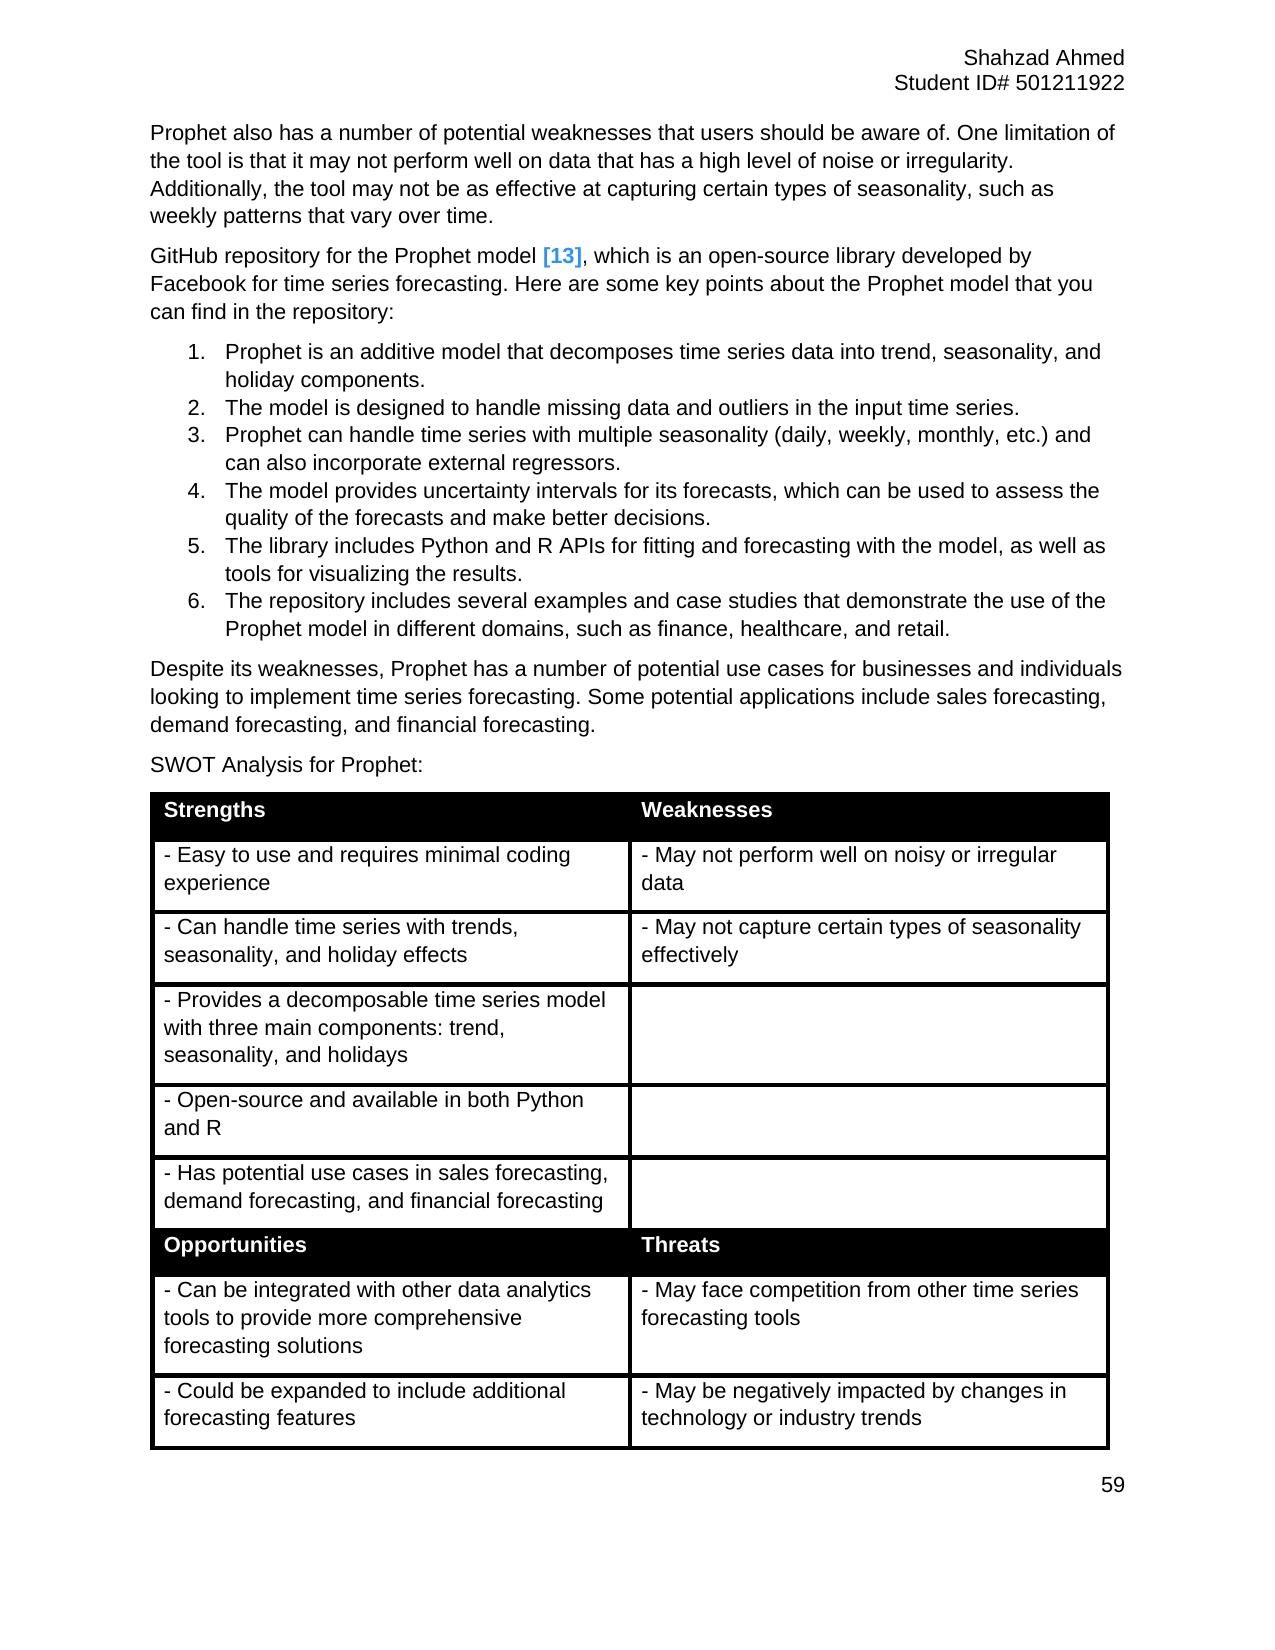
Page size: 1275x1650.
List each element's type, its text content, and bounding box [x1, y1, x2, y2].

list Prophet can handle time series with multiple seasonality (daily, weekly, monthly, etc.) and can also incorporate external regressors. [187, 422, 1125, 475]
table_cell - Open-source and available in both Python and R [155, 1087, 628, 1155]
table_cell [632, 987, 1106, 1082]
table_cell - Provides a decomposable time series model with three main components: trend, seasonality, and holidays [155, 987, 628, 1082]
list Prophet is an additive model that decomposes time series data into trend, seasonality, and holiday components. [187, 339, 1125, 392]
list The model provides uncertainty intervals for its forecasts, which can be used to assess the quality of the forecasts and make better decisions. [187, 477, 1125, 530]
table_cell - Has potential use cases in sales forecasting, demand forecasting, and financial forecasting [155, 1160, 628, 1228]
table_cell [632, 1160, 1106, 1228]
table_cell - Can be integrated with other data analytics tools to provide more comprehensive forecasting solutions [155, 1277, 628, 1373]
list The repository includes several examples and case studies that demonstrate the use of the Prophet model in different domains, such as finance, healthcare, and retail. [187, 588, 1125, 641]
text GitHub repository for the Prophet model [13], which is an open-source library developed by Facebook for time series forecasting. Here are some key points about the Prophet model that you can find in the repository: [150, 243, 1125, 324]
table_cell - May not perform well on noisy or irregular data [632, 842, 1106, 909]
list The library includes Python and R APIs for fitting and forecasting with the model, as well as tools for visualizing the results. [187, 533, 1125, 586]
table_cell - Easy to use and requires minimal coding experience [155, 842, 628, 909]
table_cell [632, 1087, 1106, 1155]
table_cell - May face competition from other time series forecasting tools [632, 1277, 1106, 1373]
text Prophet also has a number of potential weaknesses that users should be aware of. One limitation of the tool is that it may not perform well on data that has a high level of noise or irregularity. Additionally, the tool may not be as effective at capturing certain types of seasonality, such as weekly patterns that vary over time. [150, 120, 1125, 228]
text Despite its weaknesses, Prophet has a number of potential use cases for businesses and individuals looking to implement time series forecasting. Some potential applications include sales forecasting, demand forecasting, and financial forecasting. [150, 656, 1125, 737]
table_cell - Can handle time series with trends, seasonality, and holiday effects [155, 914, 628, 982]
table_cell - Could be expanded to include additional forecasting features [155, 1378, 628, 1446]
table_header Weaknesses [632, 797, 1106, 837]
text SWOT Analysis for Prophet: [150, 752, 1125, 777]
list The model is designed to handle missing data and outliers in the input time series. [187, 394, 1125, 419]
table_cell Threats [632, 1232, 1106, 1273]
table_header Strengths [155, 797, 628, 837]
table_cell - May be negatively impacted by changes in technology or industry trends [632, 1378, 1106, 1446]
table_cell - May not capture certain types of seasonality effectively [632, 914, 1106, 982]
table_cell Opportunities [155, 1232, 628, 1273]
